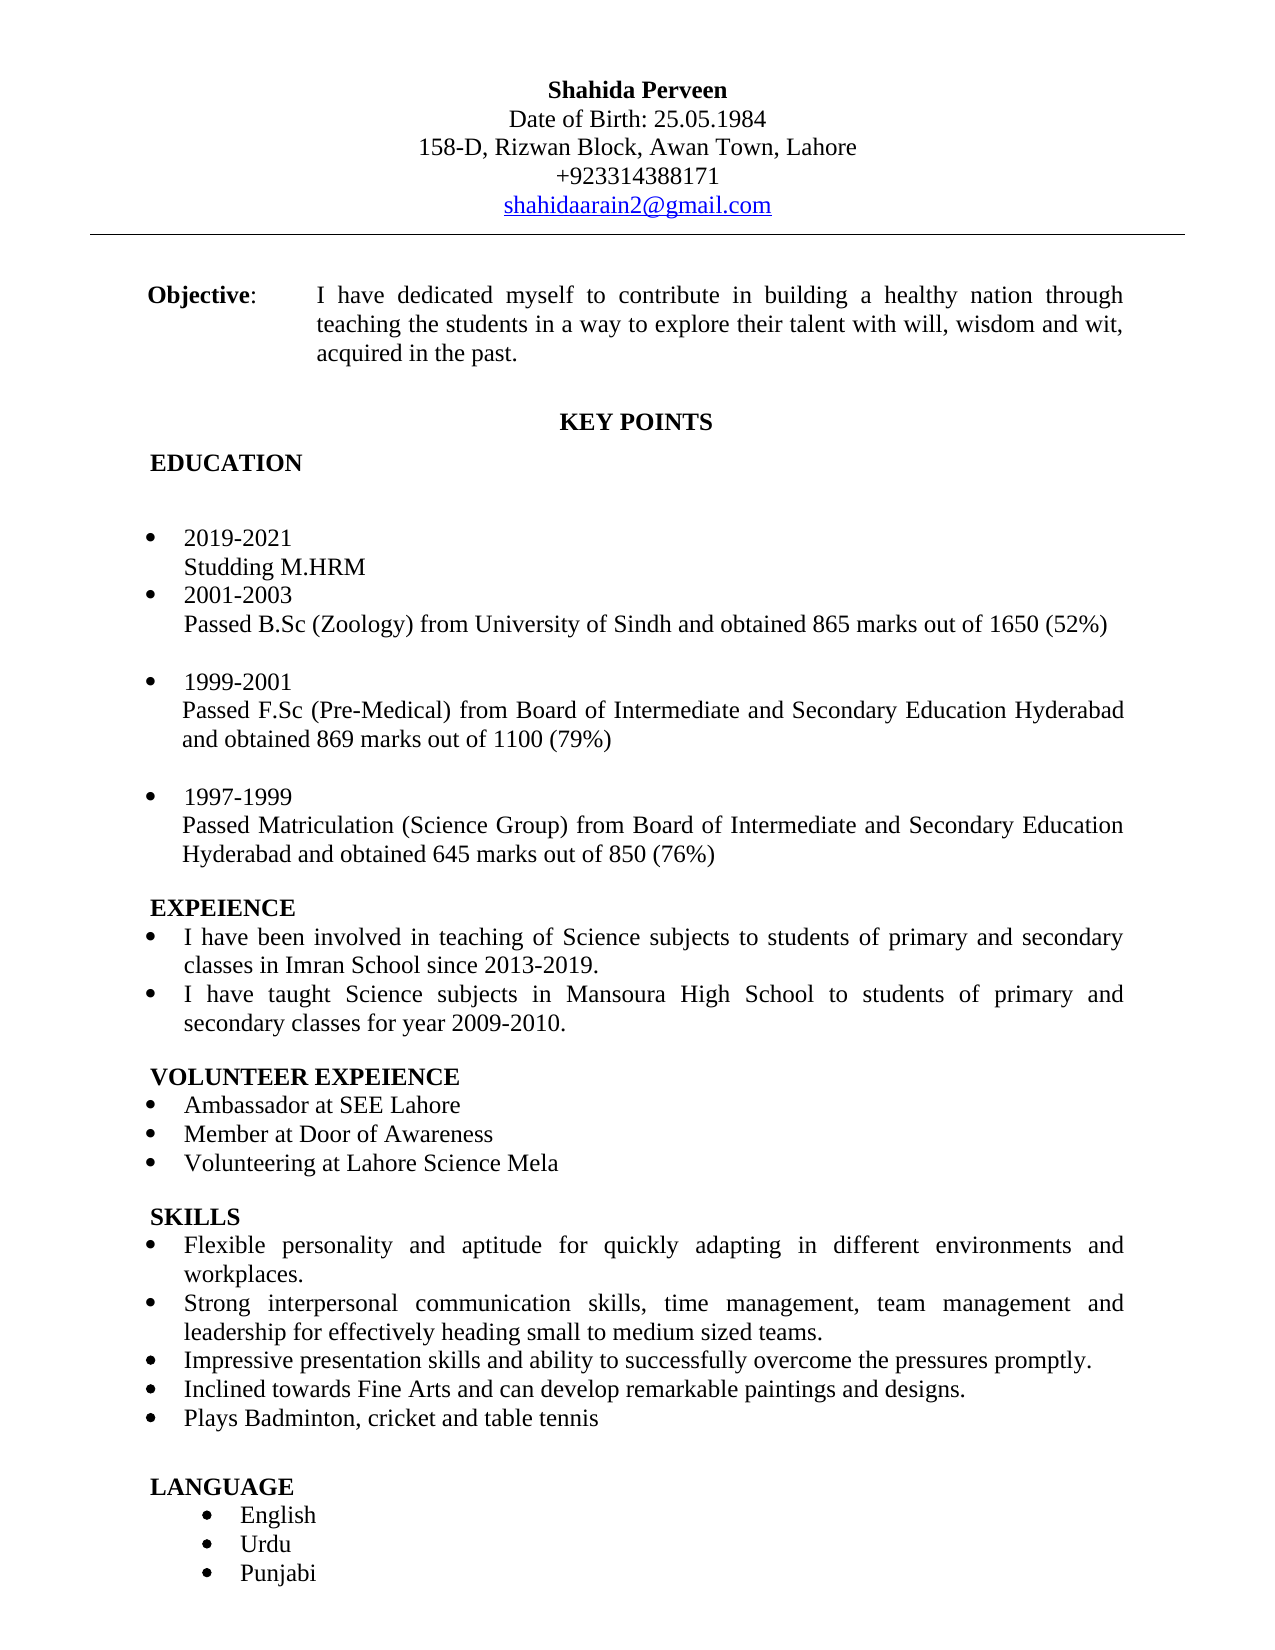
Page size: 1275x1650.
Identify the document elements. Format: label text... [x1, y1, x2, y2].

table_cell Objective: I have dedicated myself to contribute in building a healthy nation through teaching the students in a way to explore their talent with will, wisdom and wit, acquired in the past. [90, 235, 1185, 378]
text LANGUAGE [150, 1472, 1125, 1501]
table_cell KEY POINTS EDUCATION 2019-2021 Studding M.HRM 2001-2003 Passed B.Sc (Zoology) from University of Sindh and obtained 865 marks out of 1650 (52%) 1999-2001 Passed F.Sc (Pre-Medical) from Board of Intermediate and Secondary Education Hyderabad and obtained 869 marks out of 1100 (79%) 1997-1999 Passed Matriculation (Science Group) from Board of Intermediate and Secondary Education Hyderabad and obtained 645 marks out of 850 (76%) EXPEIENCE I have been involved in teaching of Science subjects to students of primary and secondary classes in Imran School since 2013-2019. I have taught Science subjects in Mansoura High School to students of primary and secondary classes for year 2009-2010. VOLUNTEER EXPEIENCE Ambassador at SEE Lahore Member at Door of Awareness Volunteering at Lahore Science Mela SKILLS Flexible personality and aptitude for quickly adapting in different environments and workplaces. Strong interpersonal communication skills, time management, team management and leadership for effectively heading small to medium sized teams. Impressive presentation skills and ability to successfully overcome the pressures promptly. Inclined towards Fine Arts and can develop remarkable paintings and designs. Plays Badminton, cricket and table tennis [90, 378, 1185, 1444]
list English [202, 1501, 1125, 1529]
text Shahida Perveen [150, 75, 1125, 104]
list Urdu [202, 1529, 1125, 1558]
table_header Date of Birth: 25.05.1984 158-D, Rizwan Block, Awan Town, Lahore +923314388171 shahidaarain2@gmail.com [90, 104, 1185, 234]
list Punjabi [202, 1558, 1125, 1587]
